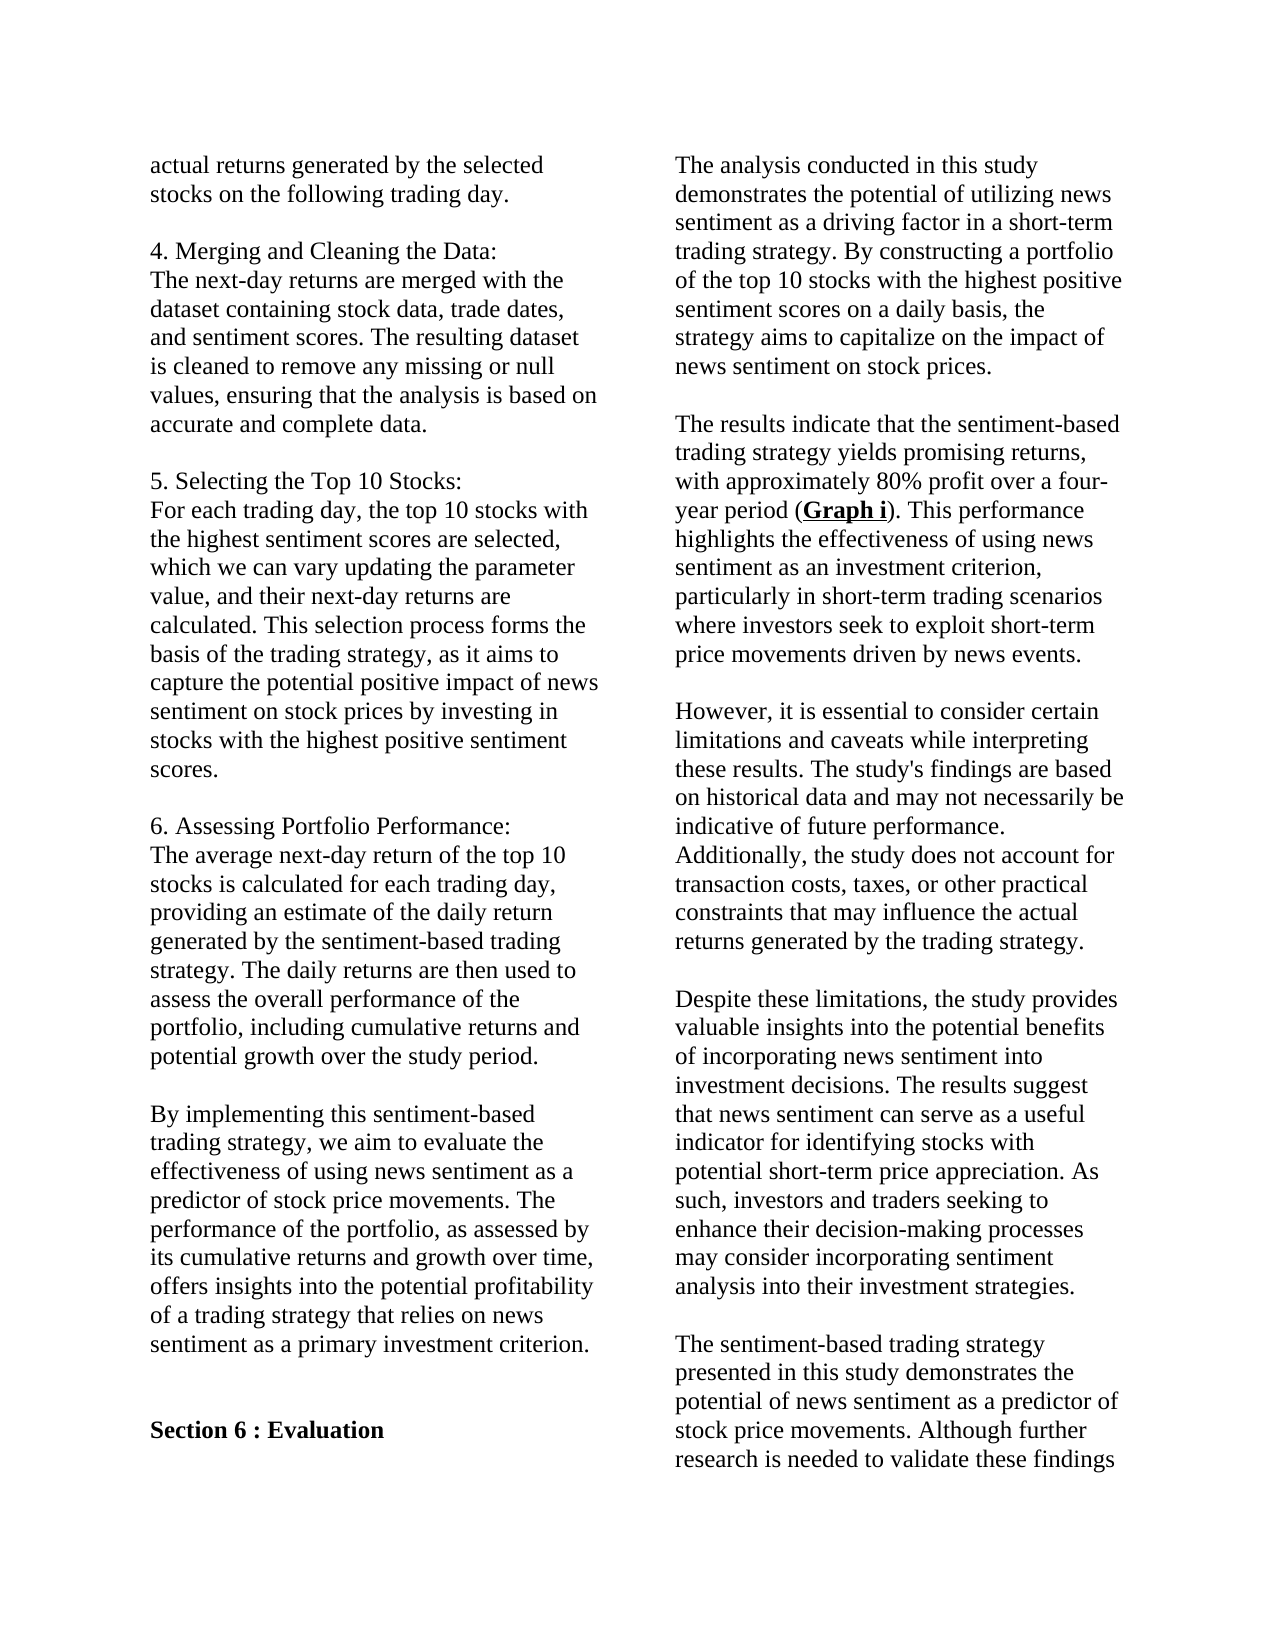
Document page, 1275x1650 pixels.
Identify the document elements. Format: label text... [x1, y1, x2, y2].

text 5. Selecting the Top 10 Stocks: [150, 466, 600, 495]
text Section 6 : Evaluation [150, 1415, 600, 1444]
text For each trading day, the top 10 stocks with the highest sentiment scores are selected, which we can vary updating the parameter value, and their next-day returns are calculated. This selection process forms the basis of the trading strategy, as it aims to capture the potential positive impact of news sentiment on stock prices by investing in stocks with the highest positive sentiment scores. [150, 495, 600, 782]
text The analysis conducted in this study demonstrates the potential of utilizing news sentiment as a driving factor in a short-term trading strategy. By constructing a portfolio of the top 10 stocks with the highest positive sentiment scores on a daily basis, the strategy aims to capitalize on the impact of news sentiment on stock prices. [675, 150, 1125, 380]
text The next-day returns are merged with the dataset containing stock data, trade dates, and sentiment scores. The resulting dataset is cleaned to remove any missing or null values, ensuring that the analysis is based on accurate and complete data. [150, 265, 600, 437]
text By implementing this sentiment-based trading strategy, we aim to evaluate the effectiveness of using news sentiment as a predictor of stock price movements. The performance of the portfolio, as assessed by its cumulative returns and growth over time, offers insights into the potential profitability of a trading strategy that relies on news sentiment as a primary investment criterion. [150, 1099, 600, 1357]
text Despite these limitations, the study provides valuable insights into the potential benefits of incorporating news sentiment into investment decisions. The results suggest that news sentiment can serve as a useful indicator for identifying stocks with potential short-term price appreciation. As such, investors and traders seeking to enhance their decision-making processes may consider incorporating sentiment analysis into their investment strategies. [675, 984, 1125, 1300]
text The results indicate that the sentiment-based trading strategy yields promising returns, with approximately 80% profit over a four-year period (Graph i). This performance highlights the effectiveness of using news sentiment as an investment criterion, particularly in short-term trading scenarios where investors seek to exploit short-term price movements driven by news events. [675, 409, 1125, 667]
text The average next-day return of the top 10 stocks is calculated for each trading day, providing an estimate of the daily return generated by the sentiment-based trading strategy. The daily returns are then used to assess the overall performance of the portfolio, including cumulative returns and potential growth over the study period. [150, 840, 600, 1070]
text 6. Assessing Portfolio Performance: [150, 811, 600, 840]
text 4. Merging and Cleaning the Data: [150, 236, 600, 265]
text However, it is essential to consider certain limitations and caveats while interpreting these results. The study's findings are based on historical data and may not necessarily be indicative of future performance. Additionally, the study does not account for transaction costs, taxes, or other practical constraints that may influence the actual returns generated by the trading strategy. [675, 696, 1125, 955]
